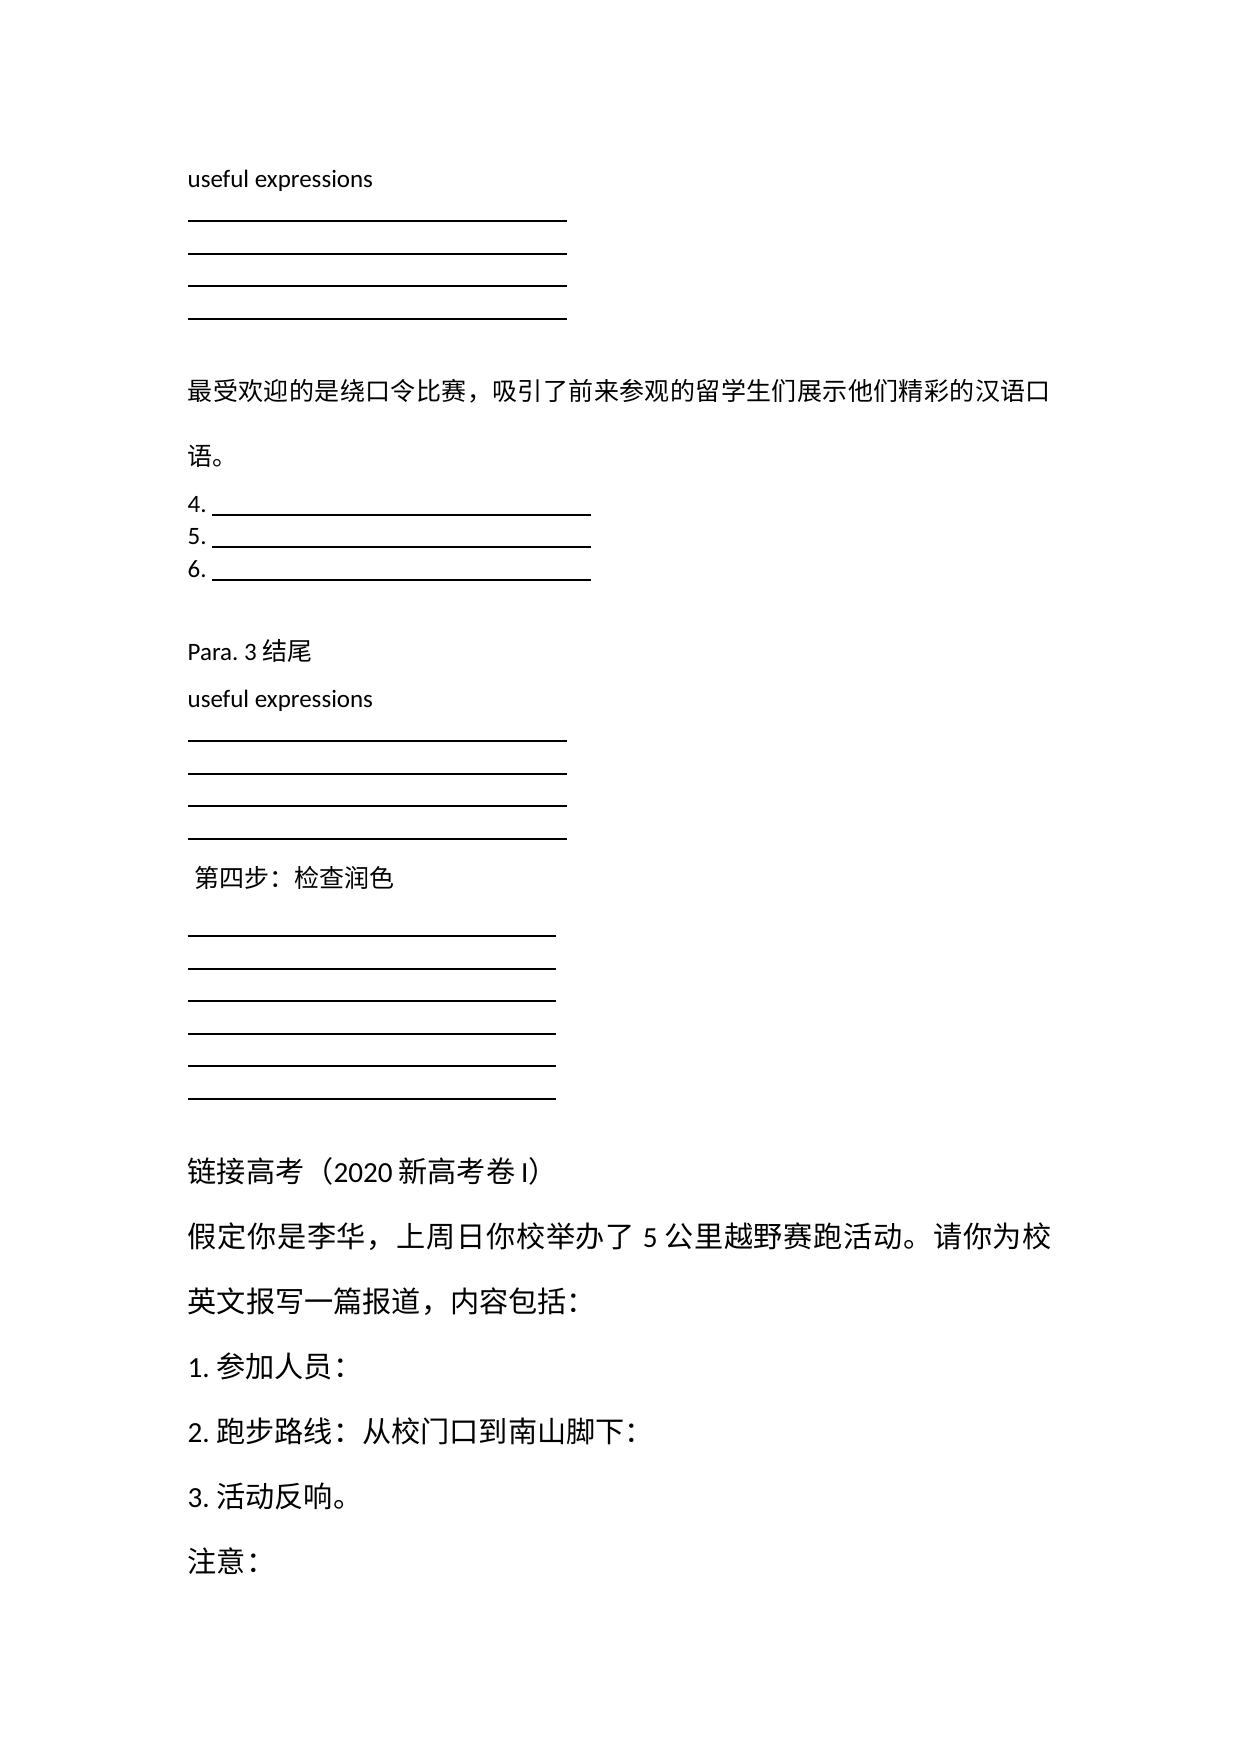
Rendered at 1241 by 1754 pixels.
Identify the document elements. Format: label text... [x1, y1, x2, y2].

text 1. 参加人员： [187, 1332, 1053, 1397]
text Para. 3 结尾 [187, 617, 1053, 682]
text 第四步：检查润色 [187, 844, 1053, 909]
text 最受欢迎的是绕口令比赛，吸引了前来参观的留学生们展示他们精彩的汉语口语。 [187, 357, 1053, 487]
text useful expressions [187, 162, 1053, 194]
text 链接高考（2020新高考卷I） [187, 1137, 1053, 1202]
text useful expressions [187, 682, 1053, 714]
text 注意： [187, 1527, 1053, 1592]
text 2. 跑步路线：从校门口到南山脚下： [187, 1397, 1053, 1462]
text 假定你是李华，上周日你校举办了5公里越野赛跑活动。请你为校英文报写一篇报道，内容包括： [187, 1202, 1053, 1332]
text 3. 活动反响。 [187, 1462, 1053, 1527]
